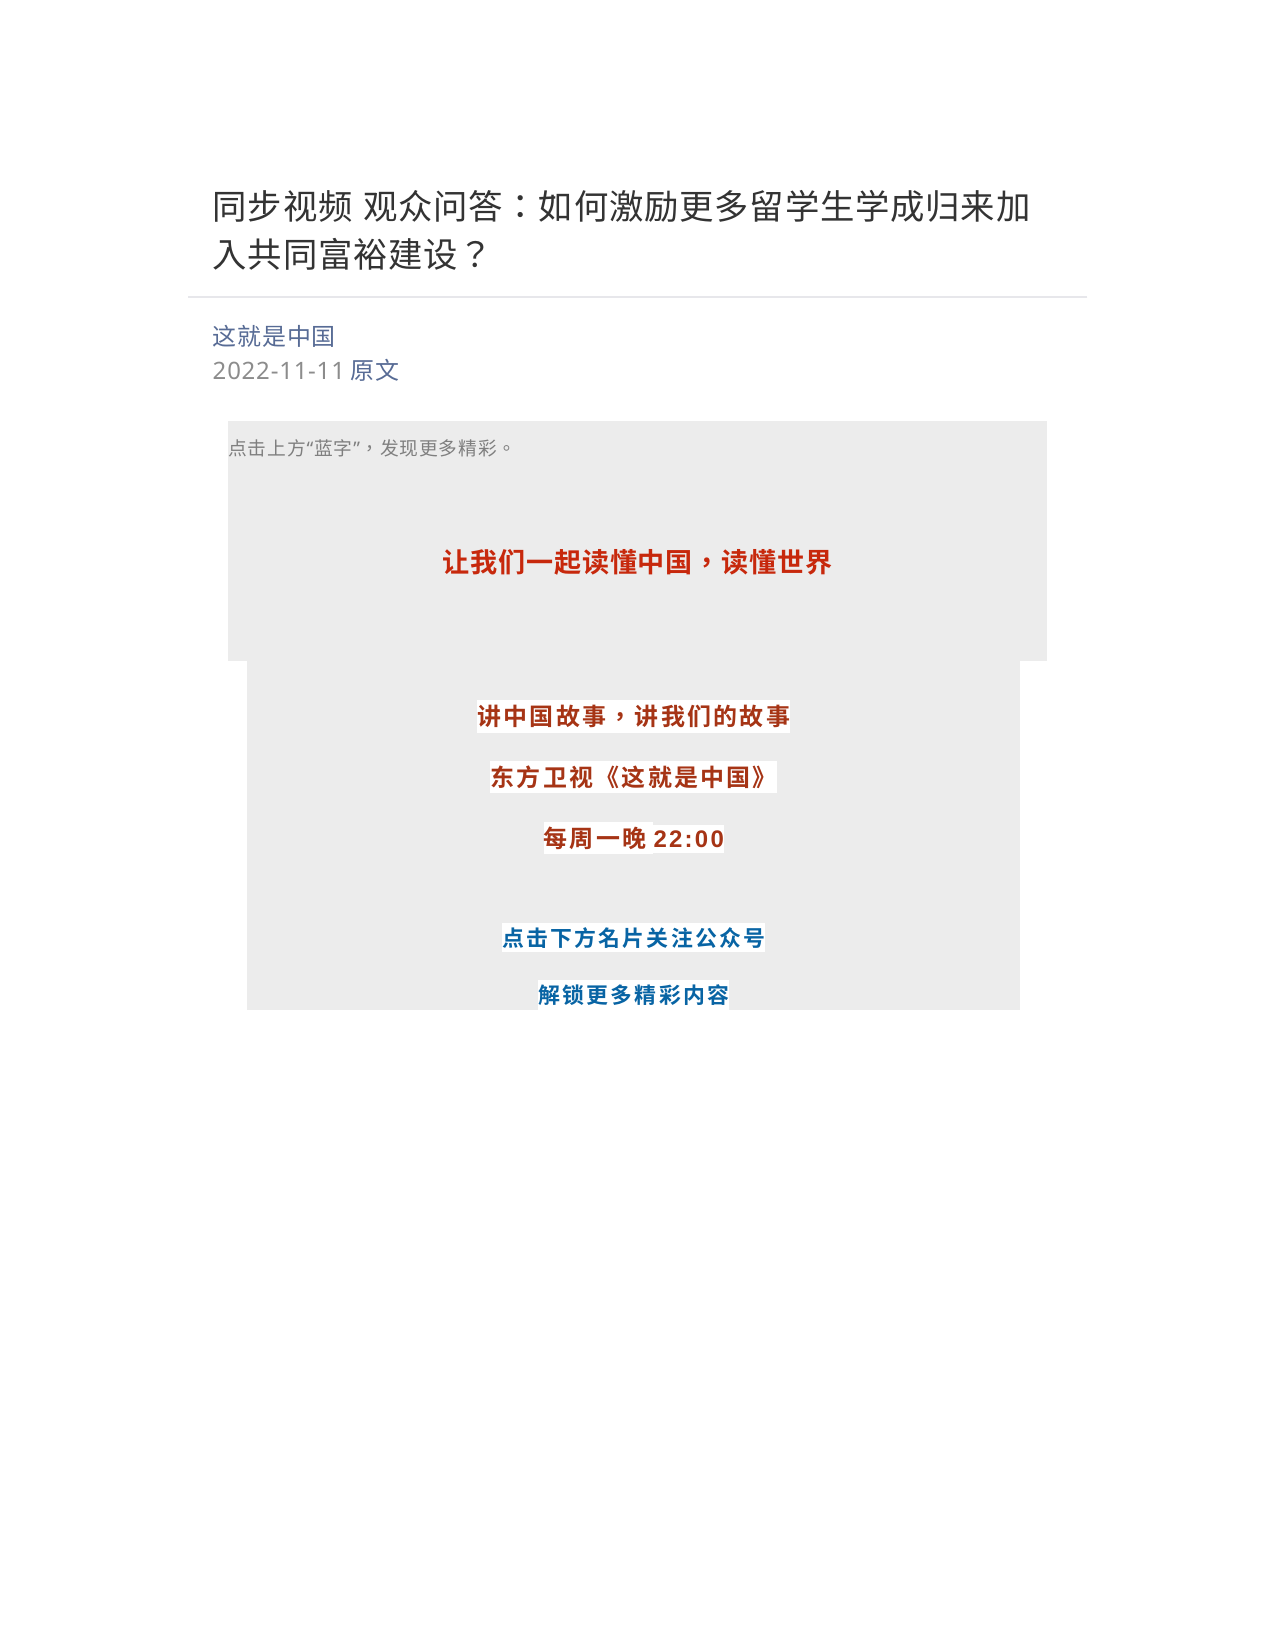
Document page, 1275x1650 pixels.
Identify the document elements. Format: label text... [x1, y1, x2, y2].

text 东方卫视《这就是中国》 [247, 740, 1020, 793]
text 点击上方“蓝字”，发现更多精彩。 [228, 421, 1047, 461]
title 同步视频 观众问答：如何激励更多留学生学成归来加入共同富裕建设？ [187, 150, 1087, 298]
list 这就是中国 [212, 320, 1062, 352]
text 解锁更多精彩内容 [247, 960, 1020, 1010]
text 让我们一起读懂中国，读懂世界 [228, 541, 1047, 581]
text 讲中国故事，讲我们的故事 [247, 679, 1020, 733]
text 2022-11-11原文 发表于 [212, 352, 1062, 386]
text 每周一晚22:00 [247, 801, 1020, 854]
text 点击下方名片关注公众号 [247, 902, 1020, 952]
